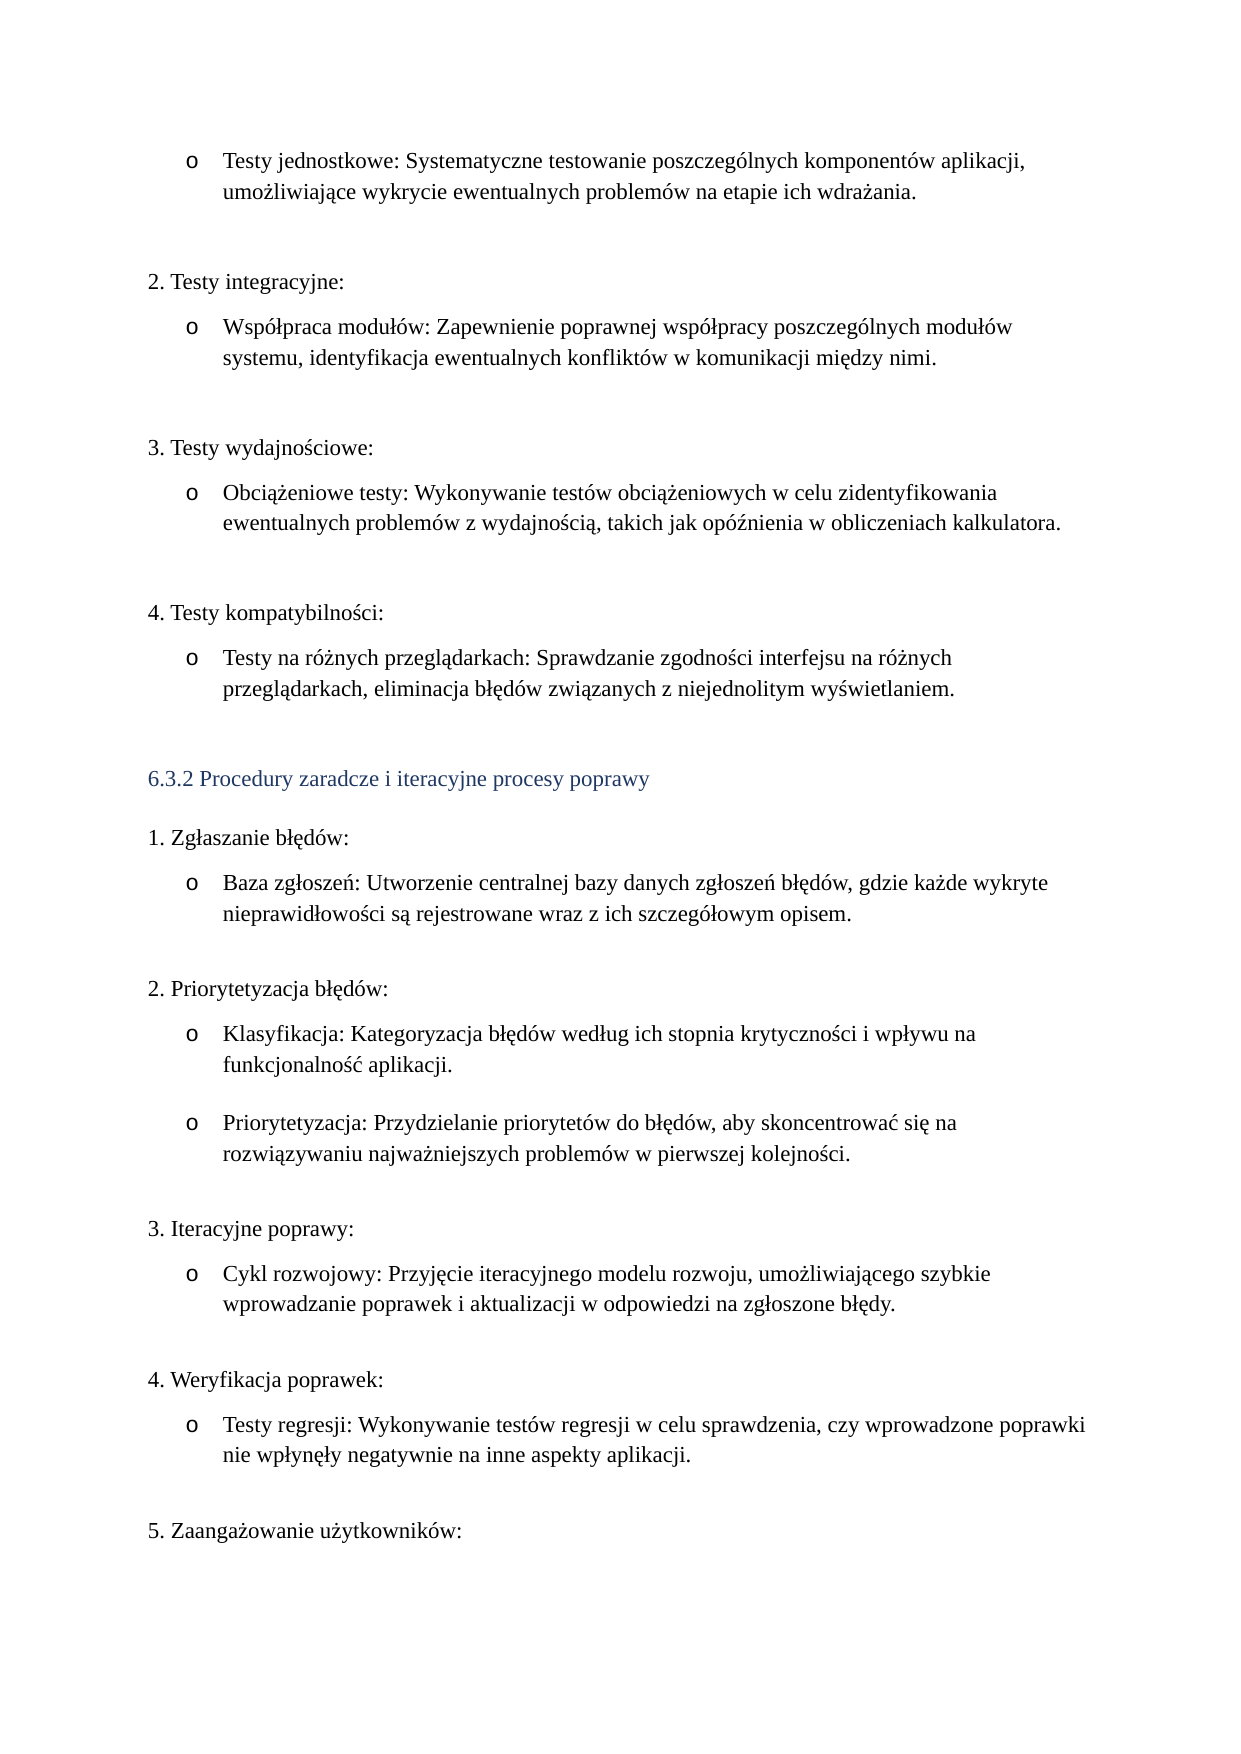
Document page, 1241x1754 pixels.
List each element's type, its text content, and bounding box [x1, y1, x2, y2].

text 1. Zgłaszanie błędów: [148, 824, 1093, 851]
list Priorytetyzacja: Przydzielanie priorytetów do błędów, aby skoncentrować się na rozwiązywaniu najważniejszych problemów w pierwszej kolejności. [185, 1109, 1093, 1196]
list Obciążeniowe testy: Wykonywanie testów obciążeniowych w celu zidentyfikowania ewentualnych problemów z wydajnością, takich jak opóźnienia w obliczeniach kalkulatora. [185, 479, 1093, 536]
list Testy regresji: Wykonywanie testów regresji w celu sprawdzenia, czy wprowadzone poprawki nie wpłynęły negatywnie na inne aspekty aplikacji. [185, 1411, 1093, 1498]
text 4. Weryfikacja poprawek: [148, 1366, 1093, 1392]
text 3. Testy wydajnościowe: [148, 434, 1093, 460]
list Współpraca modułów: Zapewnienie poprawnej współpracy poszczególnych modułów systemu, identyfikacja ewentualnych konfliktów w komunikacji między nimi. [185, 313, 1093, 370]
list Klasyfikacja: Kategoryzacja błędów według ich stopnia krytyczności i wpływu na funkcjonalność aplikacji. [185, 1020, 1093, 1107]
list Testy na różnych przeglądarkach: Sprawdzanie zgodności interfejsu na różnych przeglądarkach, eliminacja błędów związanych z niejednolitym wyświetlaniem. [185, 644, 1093, 701]
list Testy jednostkowe: Systematyczne testowanie poszczególnych komponentów aplikacji, umożliwiające wykrycie ewentualnych problemów na etapie ich wdrażania. [185, 148, 1093, 204]
text 6.3.2 Procedury zaradcze i iteracyjne procesy poprawy [148, 765, 1093, 821]
text 2. Testy integracyjne: [148, 268, 1093, 294]
list Cykl rozwojowy: Przyjęcie iteracyjnego modelu rozwoju, umożliwiającego szybkie wprowadzanie poprawek i aktualizacji w odpowiedzi na zgłoszone błędy. [185, 1260, 1093, 1347]
text 4. Testy kompatybilności: [148, 599, 1093, 626]
text 5. Zaangażowanie użytkowników: [148, 1517, 1093, 1543]
list Baza zgłoszeń: Utworzenie centralnej bazy danych zgłoszeń błędów, gdzie każde wykryte nieprawidłowości są rejestrowane wraz z ich szczegółowym opisem. [185, 869, 1093, 956]
text 3. Iteracyjne poprawy: [148, 1215, 1093, 1241]
text 2. Priorytetyzacja błędów: [148, 975, 1093, 1002]
